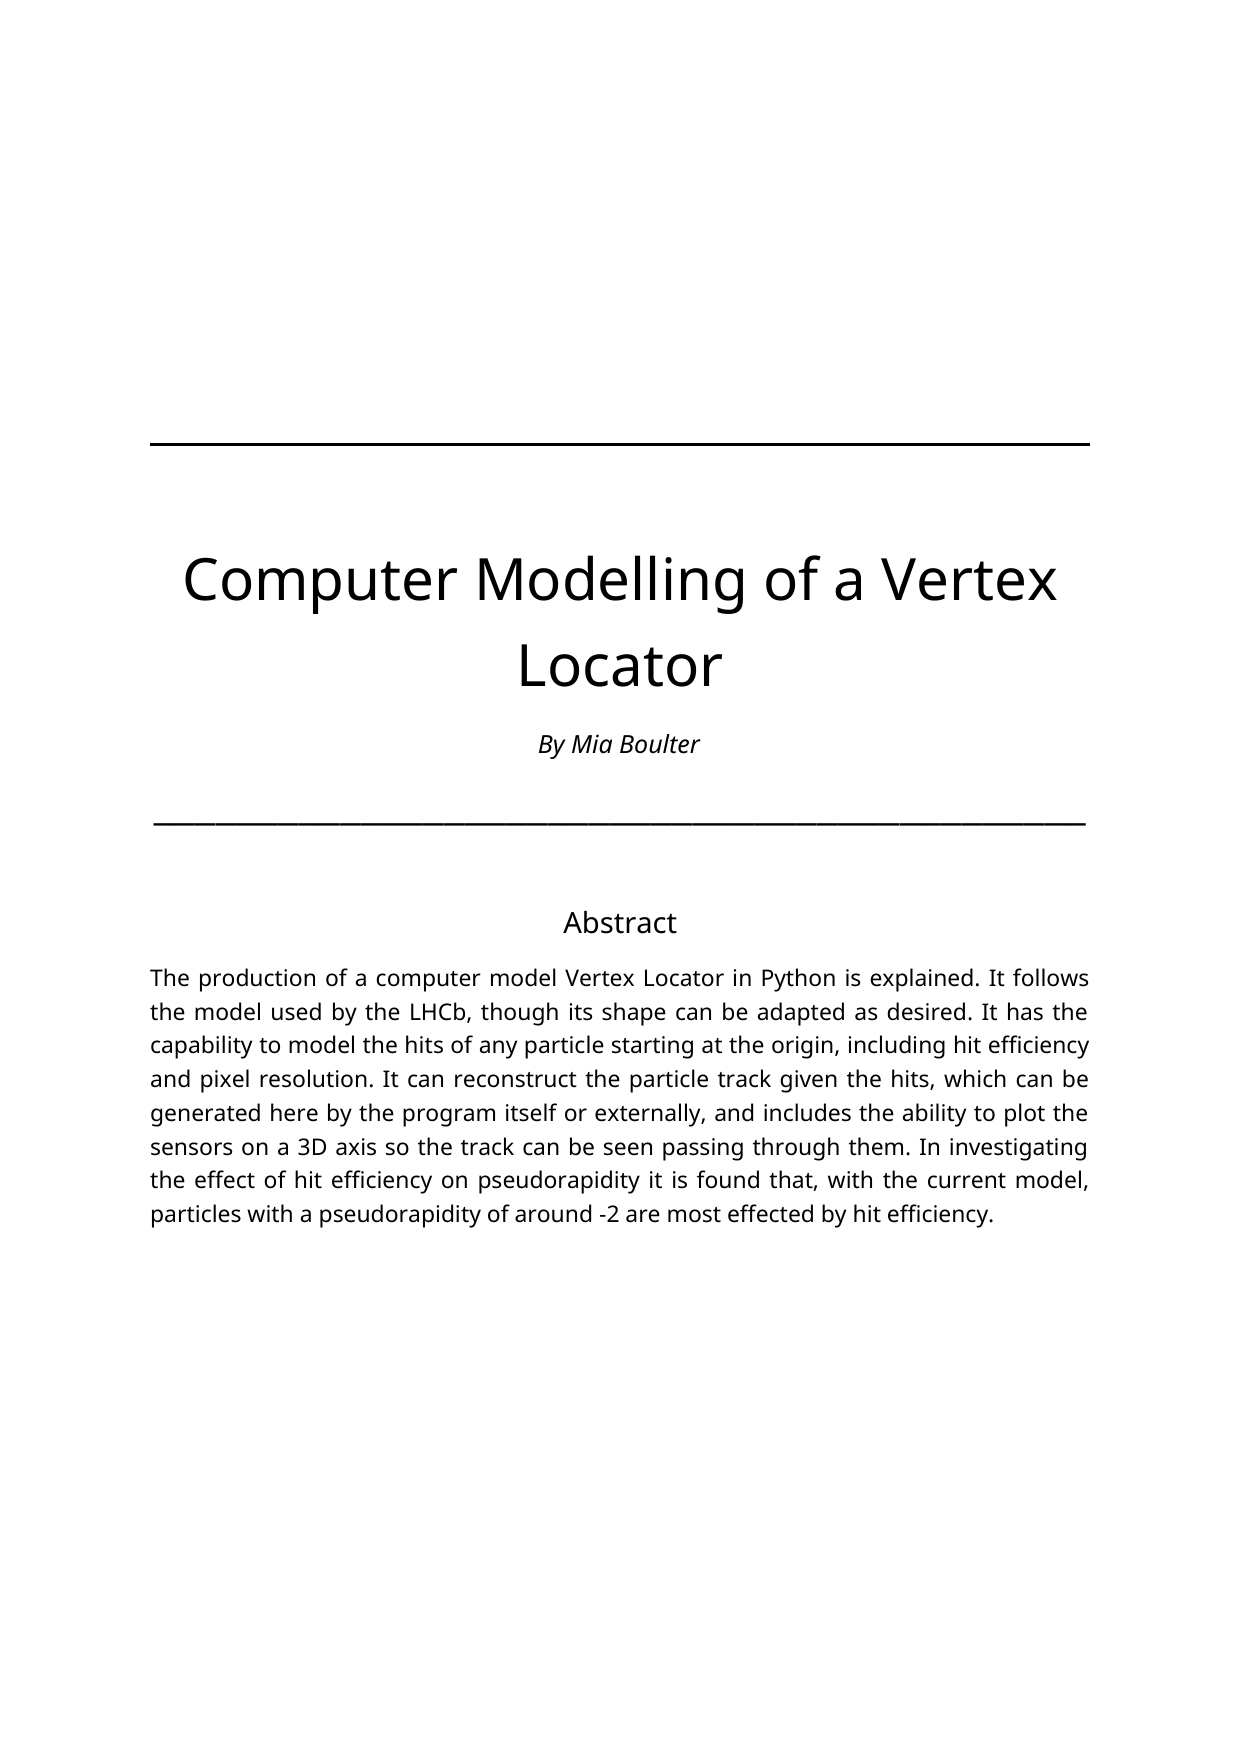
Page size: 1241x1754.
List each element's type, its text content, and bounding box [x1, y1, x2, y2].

text Computer Modelling of a Vertex Locator [150, 538, 1090, 704]
text The production of a computer model Vertex Locator in Python is explained. It follows the model used by the LHCb, though its shape can be adapted as desired. It has the capability to model the hits of any particle starting at the origin, including hit efficiency and pixel resolution. It can reconstruct the particle track given the hits, which can be generated here by the program itself or externally, and includes the ability to plot the sensors on a 3D axis so the track can be seen passing through them. In investigating the effect of hit efficiency on pseudorapidity it is found that, with the current model, particles with a pseudorapidity of around -2 are most effected by hit efficiency. [150, 962, 1090, 1229]
text By Mia Boulter [150, 727, 1090, 761]
text Abstract [150, 902, 1090, 942]
text _____________________________________________ [150, 780, 1090, 831]
